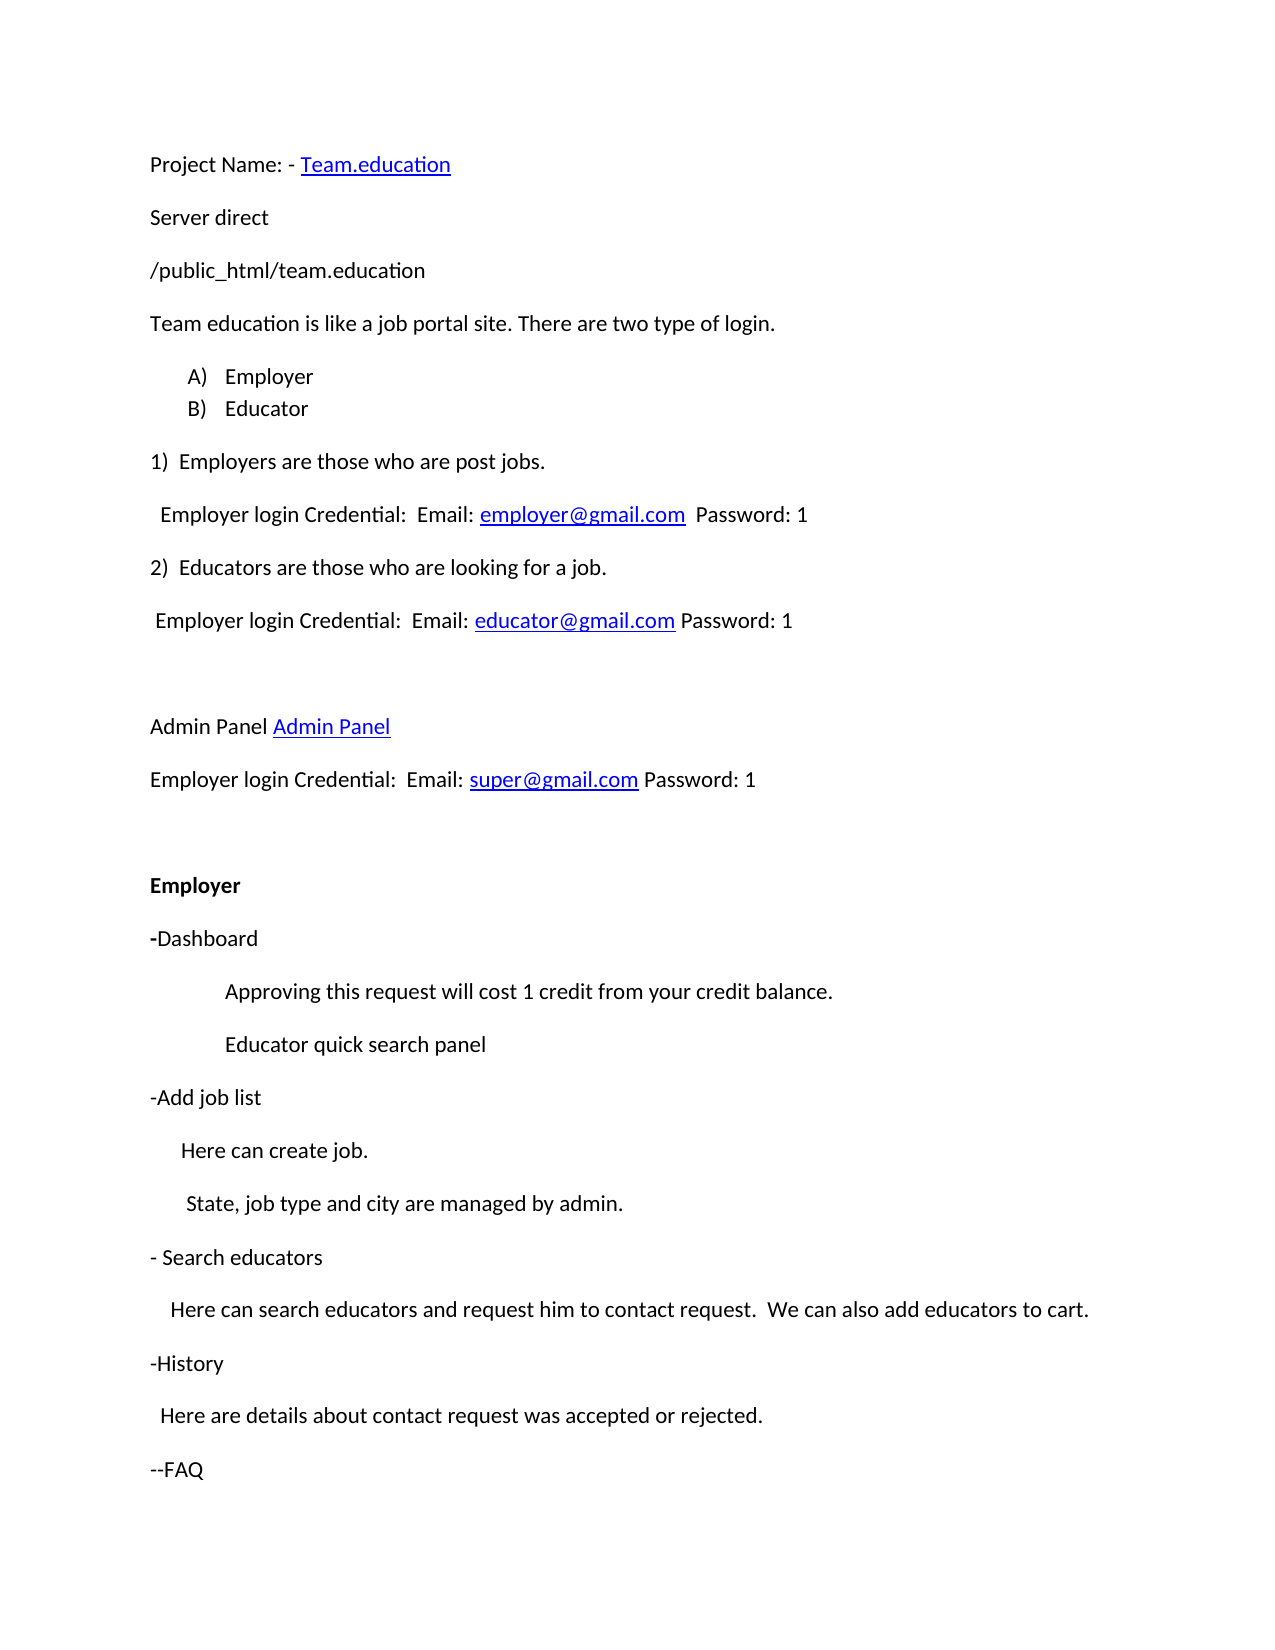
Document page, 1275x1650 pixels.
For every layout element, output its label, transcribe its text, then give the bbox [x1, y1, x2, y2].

text Employer login Credential: Email: super@gmail.com Password: 1 [150, 765, 1125, 793]
text -History [150, 1349, 1125, 1377]
text Employer login Credential: Email: employer@gmail.com Password: 1 [150, 500, 1125, 528]
text Here can search educators and request him to contact request. We can also add educators to cart. [150, 1296, 1125, 1324]
text Team education is like a job portal site. There are two type of login. [150, 309, 1125, 337]
text - Search educators [150, 1243, 1125, 1271]
text Educator quick search panel [150, 1031, 1125, 1058]
text Approving this request will cost 1 credit from your credit balance. [150, 977, 1125, 1006]
text Employer login Credential: Email: educator@gmail.com Password: 1 [150, 606, 1125, 634]
text -Add job list [150, 1083, 1125, 1112]
list Employer [187, 362, 1125, 390]
text Project Name: - Team.education [150, 150, 1125, 178]
text 2) Educators are those who are looking for a job. [150, 553, 1125, 581]
text Here are details about contact request was accepted or rejected. [150, 1402, 1125, 1430]
text Server direct [150, 203, 1125, 231]
text -Dashboard [150, 924, 1125, 952]
text --FAQ [150, 1455, 1125, 1483]
list Educator [187, 394, 1125, 422]
text Employer [150, 871, 1125, 899]
text Admin Panel Admin Panel [150, 712, 1125, 740]
text /public_html/team.education [150, 256, 1125, 284]
text Here can create job. [150, 1137, 1125, 1164]
text State, job type and city are managed by admin. [150, 1189, 1125, 1218]
text 1) Employers are those who are post jobs. [150, 447, 1125, 475]
